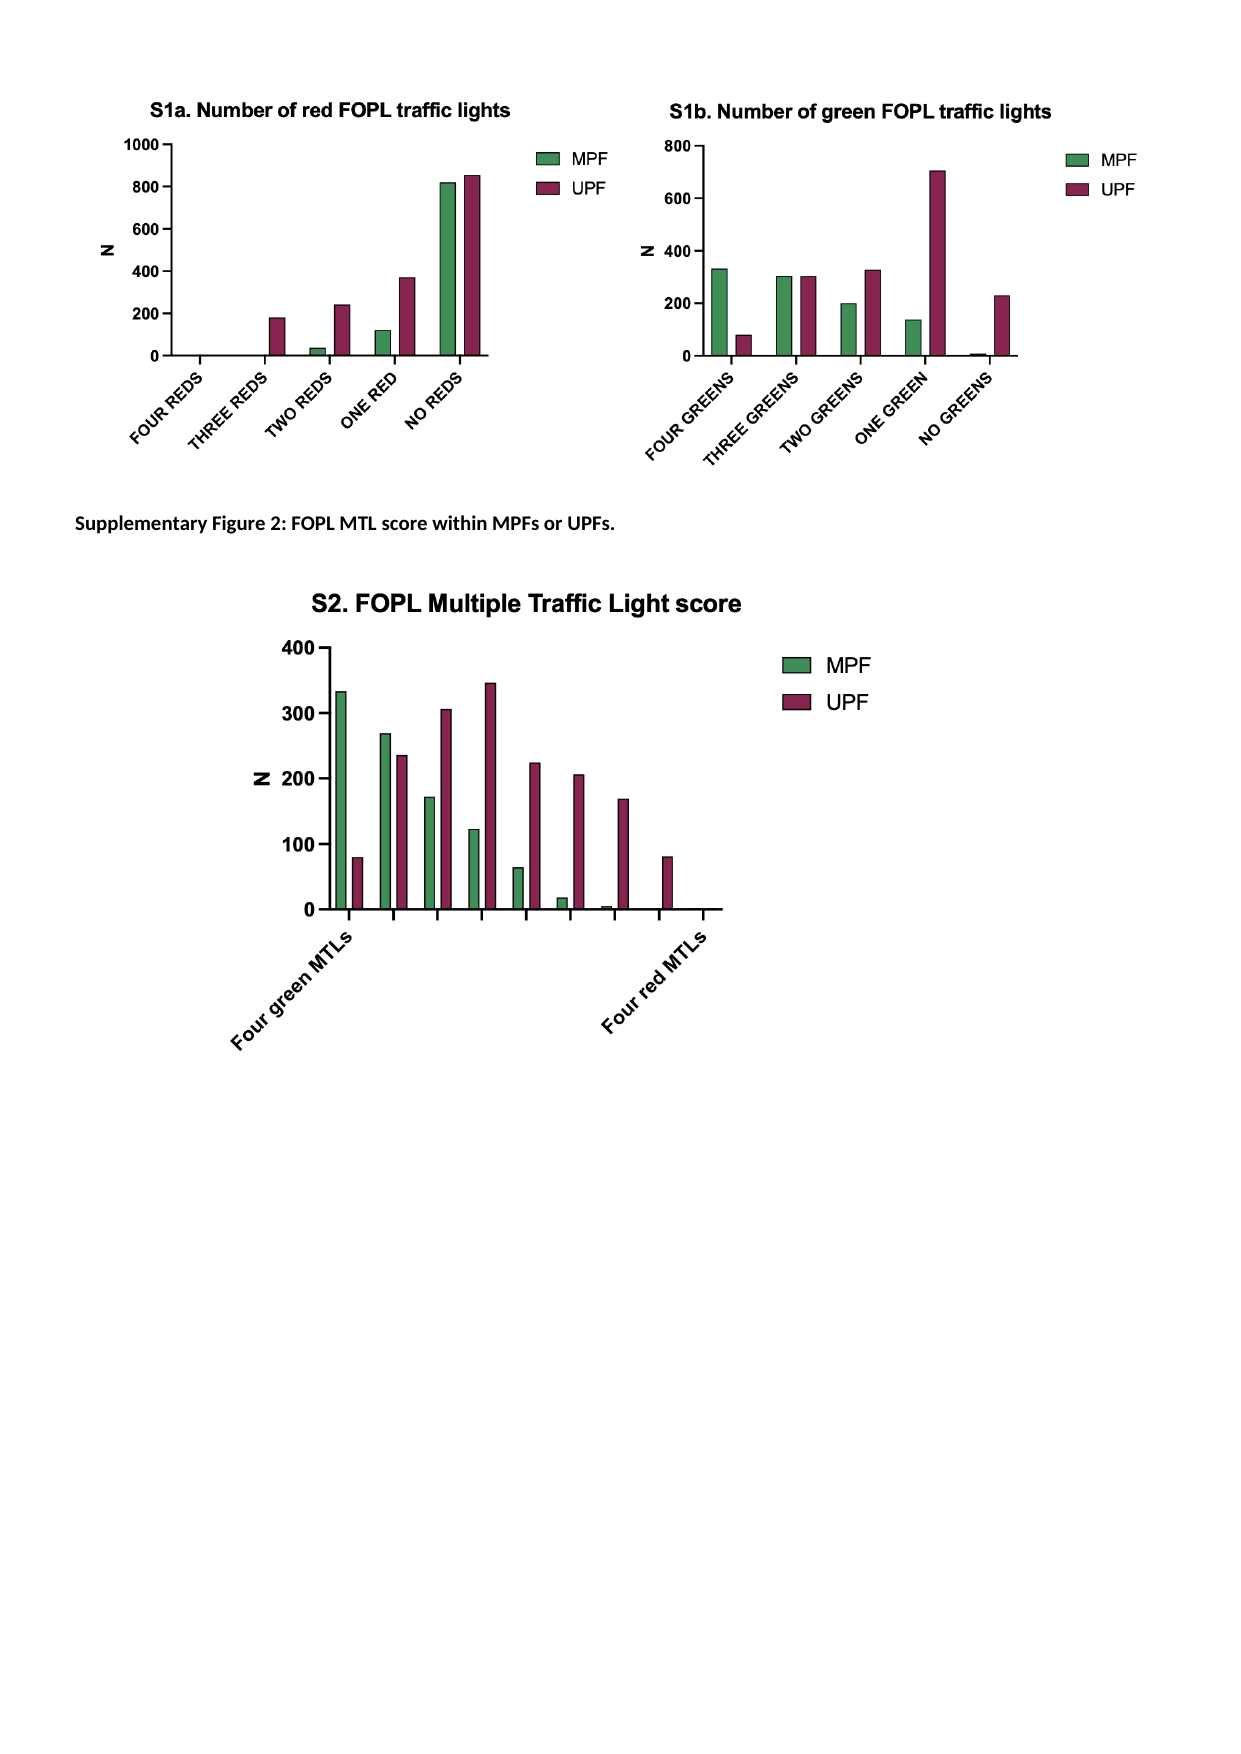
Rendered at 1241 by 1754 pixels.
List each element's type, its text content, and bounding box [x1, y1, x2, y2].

picture [197, 544, 909, 1079]
text Supplementary Figure 2: FOPL MTL score within MPFs or UPFs. [75, 510, 1165, 536]
picture [75, 75, 1166, 485]
